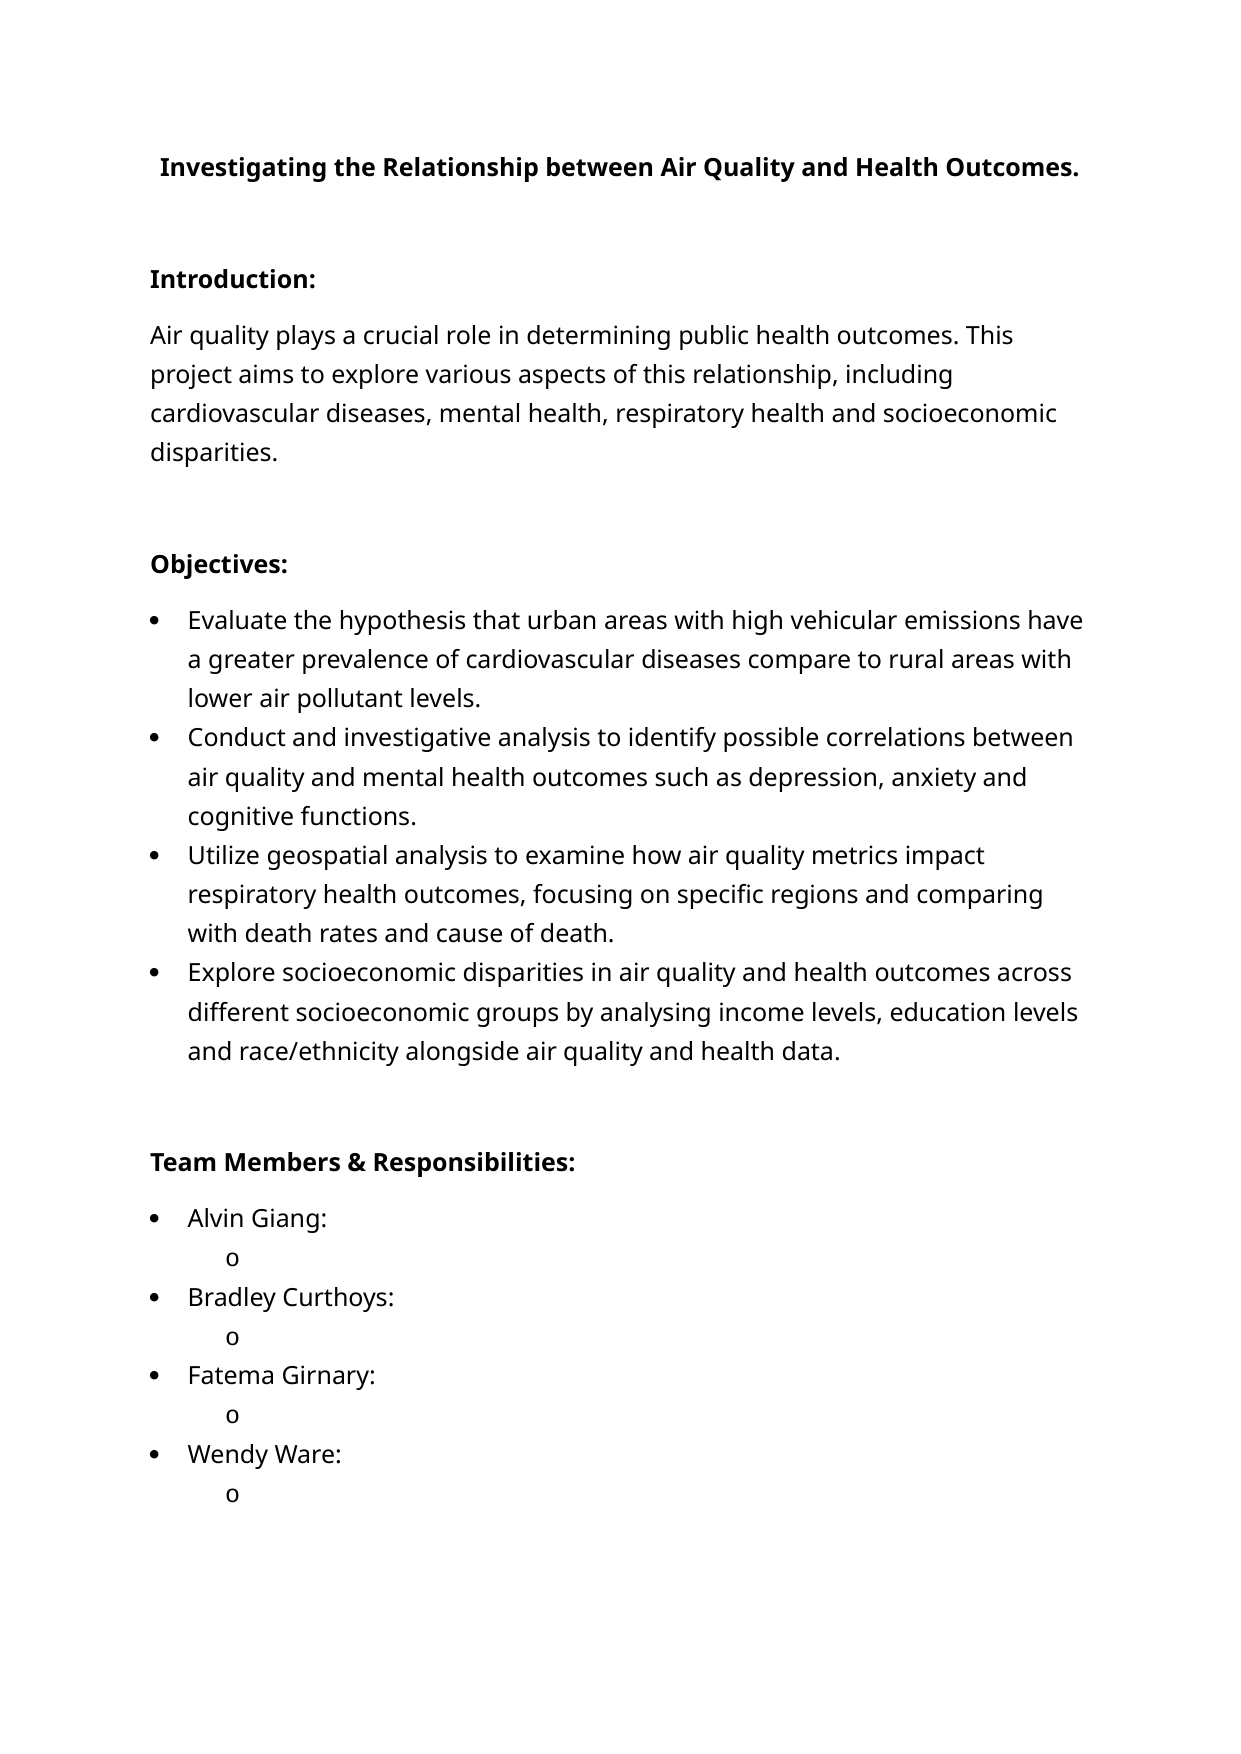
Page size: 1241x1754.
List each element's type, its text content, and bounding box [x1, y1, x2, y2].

list Bradley Curthoys: [150, 1279, 1090, 1313]
text Team Members & Responsibilities: [150, 1145, 1090, 1179]
text Air quality plays a crucial role in determining public health outcomes. This project aims to explore various aspects of this relationship, including cardiovascular diseases, mental health, respiratory health and socioeconomic disparities. [150, 317, 1090, 469]
list Explore socioeconomic disparities in air quality and health outcomes across different socioeconomic groups by analysing income levels, education levels and race/ethnicity alongside air quality and health data. [150, 955, 1090, 1067]
list Alvin Giang: [150, 1201, 1090, 1235]
list Evaluate the hypothesis that urban areas with high vehicular emissions have a greater prevalence of cardiovascular diseases compare to rural areas with lower air pollutant levels. [150, 602, 1090, 715]
text Introduction: [150, 262, 1090, 296]
list Utilize geospatial analysis to examine how air quality metrics impact respiratory health outcomes, focusing on specific regions and comparing with death rates and cause of death. [150, 837, 1090, 950]
text Investigating the Relationship between Air Quality and Health Outcomes. [150, 150, 1090, 184]
list Conduct and investigative analysis to identify possible correlations between air quality and mental health outcomes such as depression, anxiety and cognitive functions. [150, 720, 1090, 832]
text Objectives: [150, 547, 1090, 581]
list Wendy Ware: [150, 1436, 1090, 1471]
list Fatema Girnary: [150, 1358, 1090, 1392]
